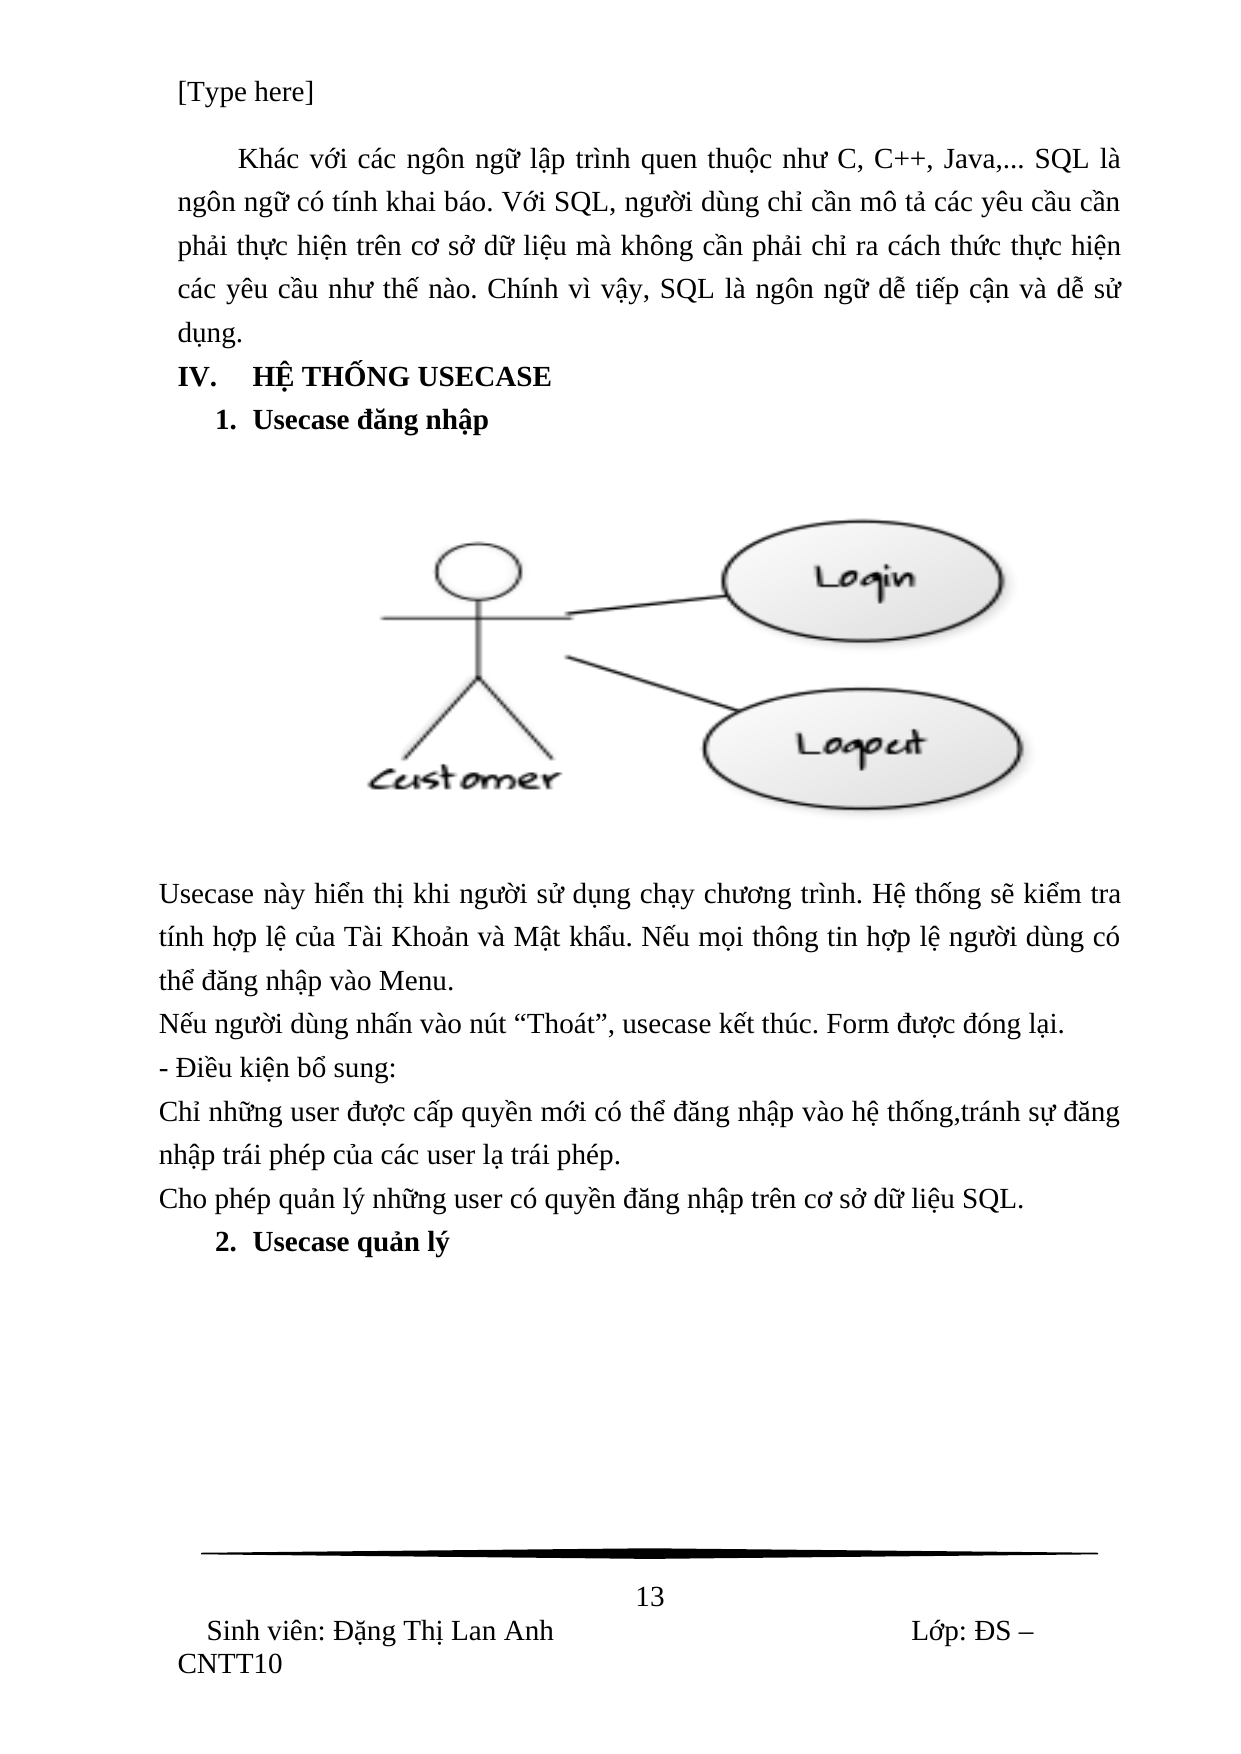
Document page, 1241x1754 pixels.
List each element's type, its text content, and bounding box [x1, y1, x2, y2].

list HỆ THỐNG USECASE [177, 359, 1122, 392]
text Chỉ những user được cấp quyền mới có thể đăng nhập vào hệ thống,tránh sự đăng nhập trái phép của các user lạ trái phép. [158, 1094, 1122, 1171]
list Usecase đăng nhập [215, 402, 1122, 436]
text Khác với các ngôn ngữ lập trình quen thuộc như C, C++, Java,... SQL là ngôn ngữ có tính khai báo. Với SQL, người dùng chỉ cần mô tả các yêu cầu cần phải thực hiện trên cơ sở dữ liệu mà không cần phải chỉ ra cách thức thực hiện các yêu cầu như thế nào. Chính vì vậy, SQL là ngôn ngữ dễ tiếp cận và dễ sử dụng. [177, 141, 1122, 349]
text - Điều kiện bổ sung: [158, 1050, 1122, 1084]
text Cho phép quản lý những user có quyền đăng nhập trên cơ sở dữ liệu SQL. [158, 1181, 1122, 1214]
text Nếu người dùng nhấn vào nút “Thoát”, usecase kết thúc. Form được đóng lại. [158, 1007, 1122, 1040]
text Usecase này hiển thị khi người sử dụng chạy chương trình. Hệ thống sẽ kiểm tra tính hợp lệ của Tài Khoản và Mật khẩu. Nếu mọi thông tin hợp lệ người dùng có thể đăng nhập vào Menu. [158, 876, 1122, 997]
picture [252, 445, 1098, 866]
list Usecase quản lý [215, 1224, 1122, 1258]
